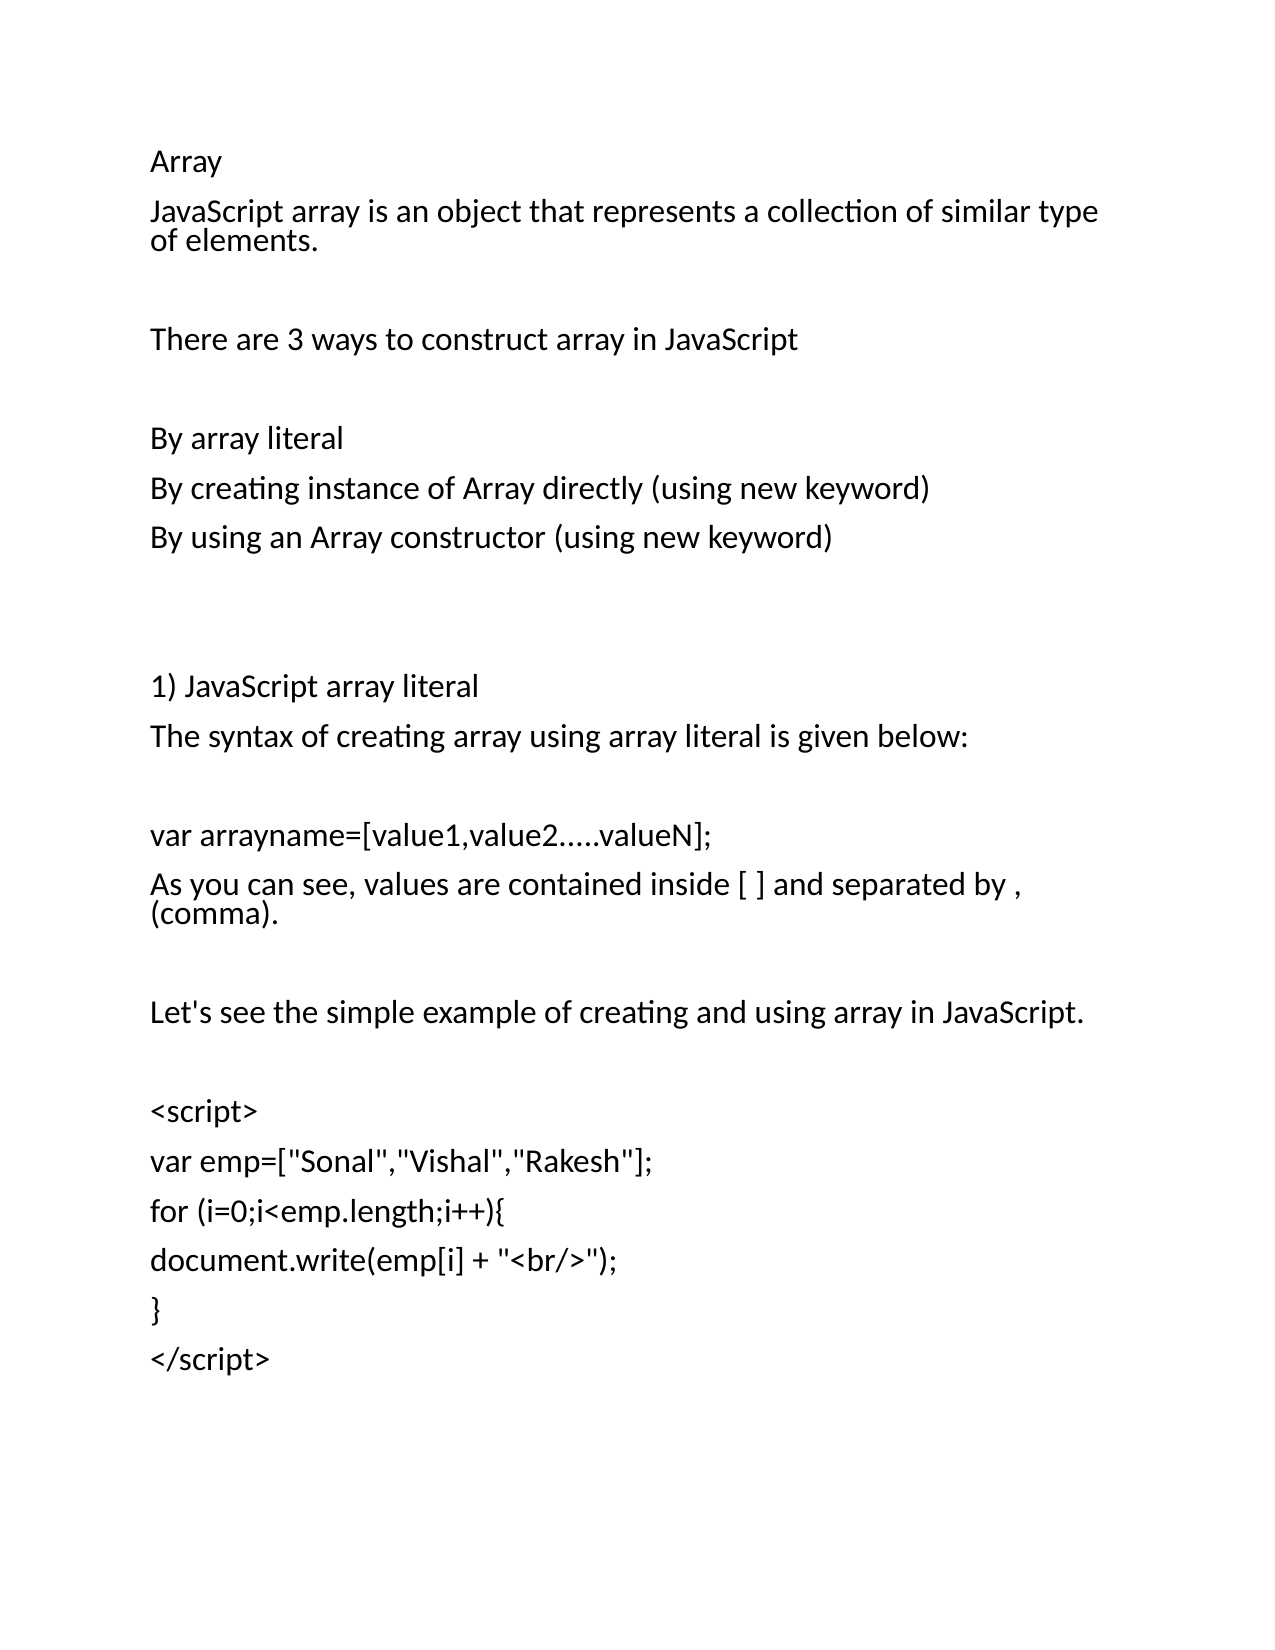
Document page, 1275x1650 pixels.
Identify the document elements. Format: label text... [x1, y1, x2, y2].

text document.write(emp[i] + "<br/>"); [150, 1249, 1125, 1277]
text <script> [150, 1100, 1125, 1129]
text Array [150, 150, 1125, 179]
text for (i=0;i<emp.length;i++){ [150, 1199, 1125, 1228]
text JavaScript array is an object that represents a collection of similar type of elements. [150, 199, 1125, 257]
text As you can see, values are contained inside [ ] and separated by , (comma). [150, 873, 1125, 930]
text 1) JavaScript array literal [150, 674, 1125, 703]
text Let's see the simple example of creating and using array in JavaScript. [150, 1001, 1125, 1029]
text By creating instance of Array directly (using new keyword) [150, 476, 1125, 505]
text } [150, 1298, 1125, 1327]
text var arrayname=[value1,value2.....valueN]; [150, 823, 1125, 852]
text The syntax of creating array using array literal is given below: [150, 724, 1125, 753]
text var emp=["Sonal","Vishal","Rakesh"]; [150, 1149, 1125, 1178]
text </script> [150, 1348, 1125, 1377]
text By array literal [150, 427, 1125, 455]
text There are 3 ways to construct array in JavaScript [150, 327, 1125, 356]
text By using an Array constructor (using new keyword) [150, 526, 1125, 554]
